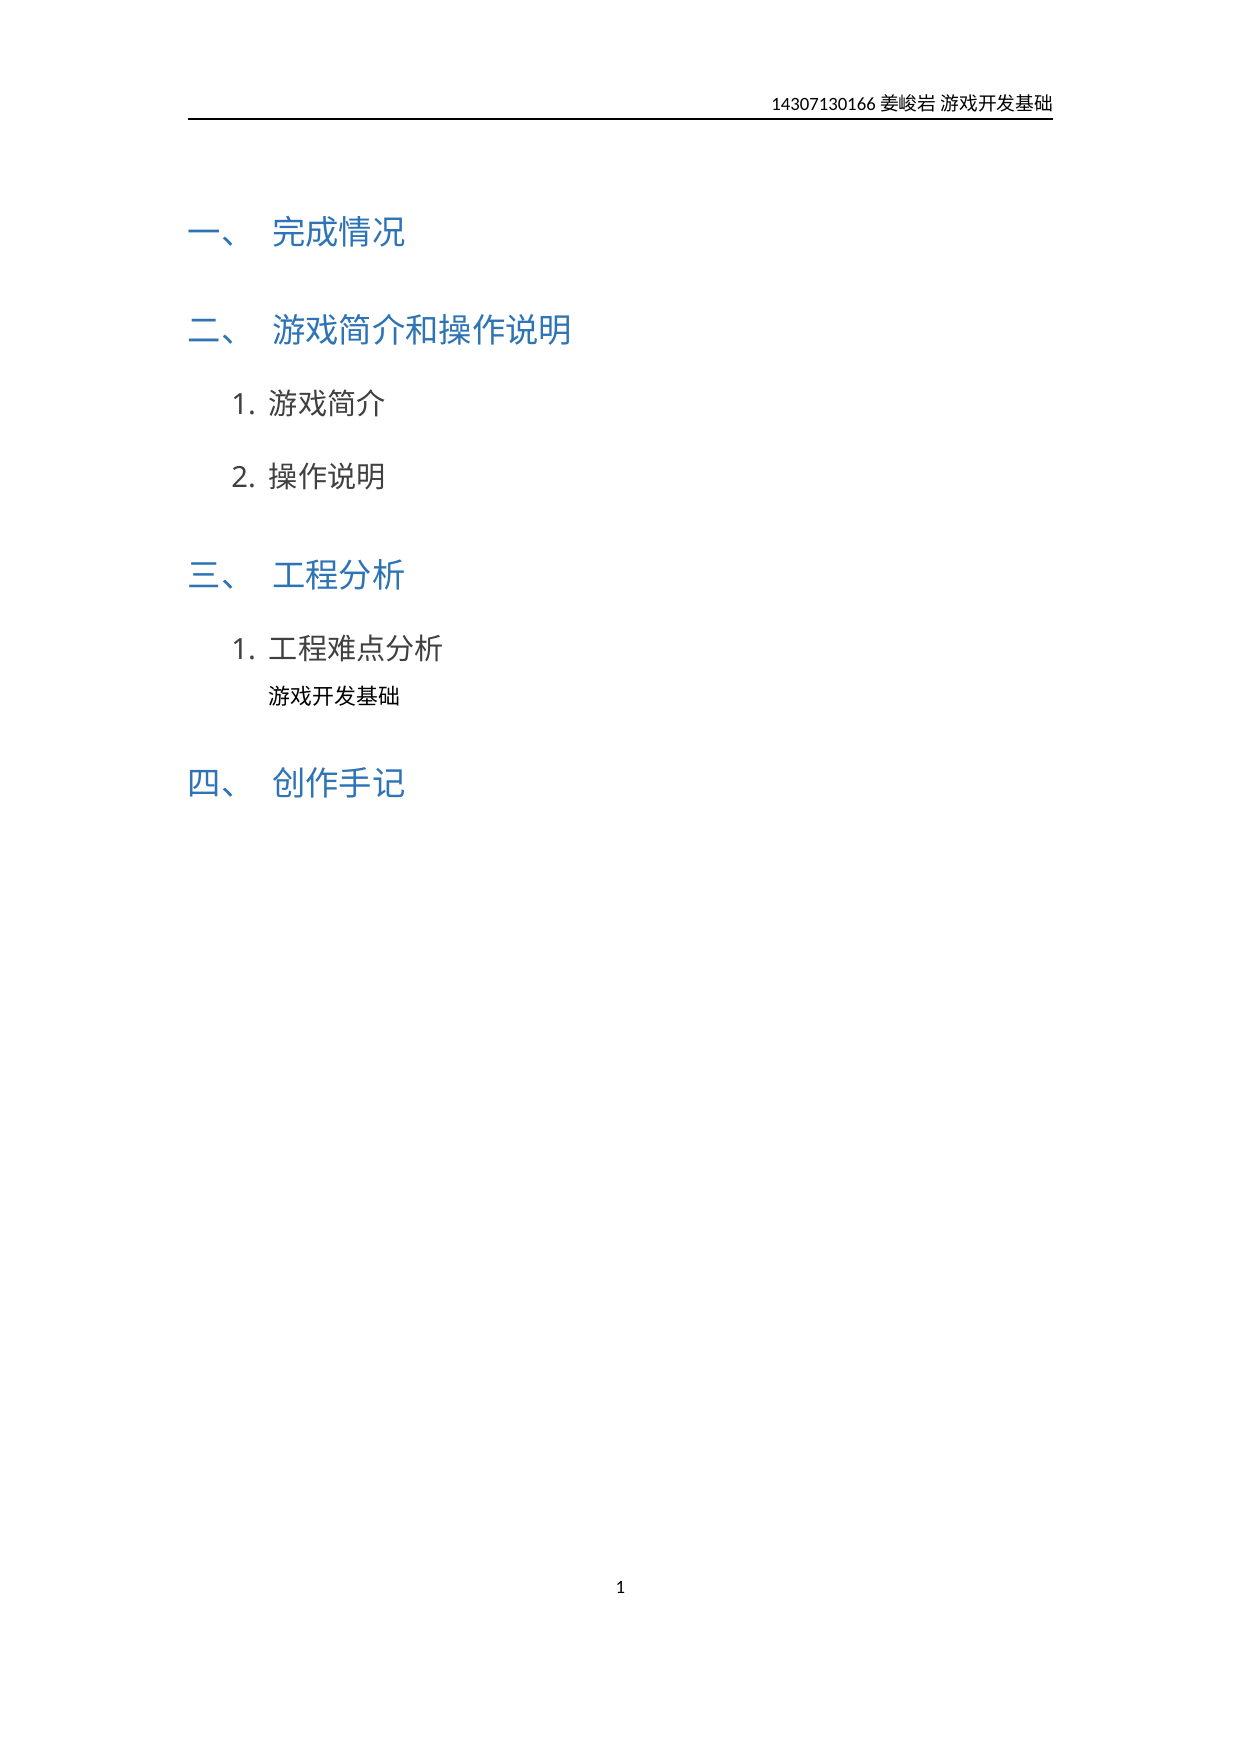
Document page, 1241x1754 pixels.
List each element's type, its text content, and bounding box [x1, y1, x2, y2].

subtitle 工程分析 [187, 541, 1053, 606]
text 游戏开发基础 [269, 679, 1053, 711]
subtitle 创作手记 [187, 748, 1053, 813]
subtitle 游戏简介和操作说明 [187, 296, 1053, 361]
subtitle 完成情况 [187, 197, 1053, 262]
subtitle 工程难点分析 [231, 614, 1053, 679]
subtitle 操作说明 [231, 442, 1053, 507]
subtitle 游戏简介 [231, 369, 1053, 434]
